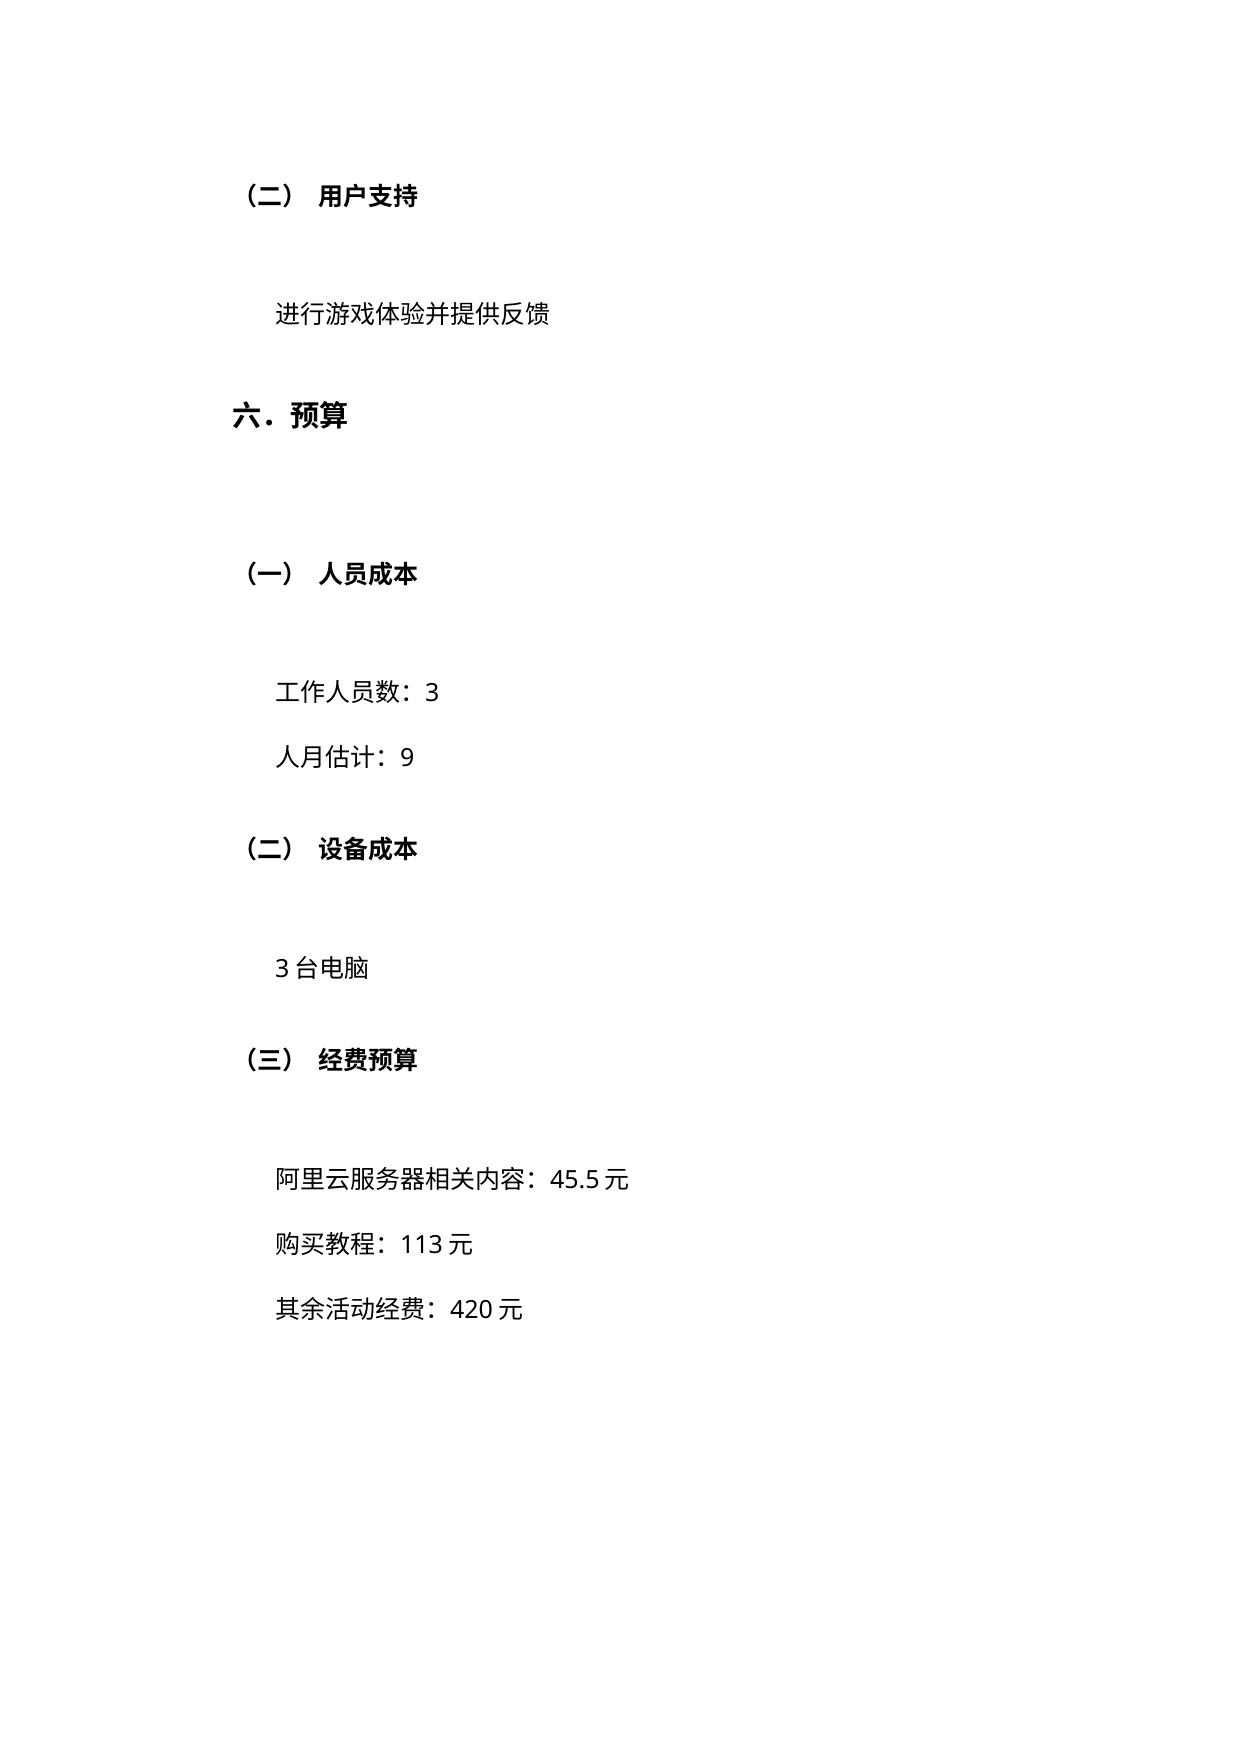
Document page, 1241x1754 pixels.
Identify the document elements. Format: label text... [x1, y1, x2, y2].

text 3台电脑 [231, 934, 1053, 999]
text 阿里云服务器相关内容：45.5元 [231, 1145, 1053, 1210]
subtitle 经费预算 [232, 1026, 1053, 1091]
subtitle 六．预算 [232, 381, 1053, 446]
subtitle 设备成本 [232, 816, 1053, 881]
text 进行游戏体验并提供反馈 [231, 281, 1053, 346]
subtitle 人员成本 [232, 540, 1053, 605]
text 其余活动经费：420元 [231, 1275, 1053, 1340]
text 购买教程：113元 [231, 1210, 1053, 1275]
text 人月估计：9 [231, 723, 1053, 788]
subtitle 用户支持 [232, 162, 1053, 227]
text 工作人员数：3 [231, 658, 1053, 723]
